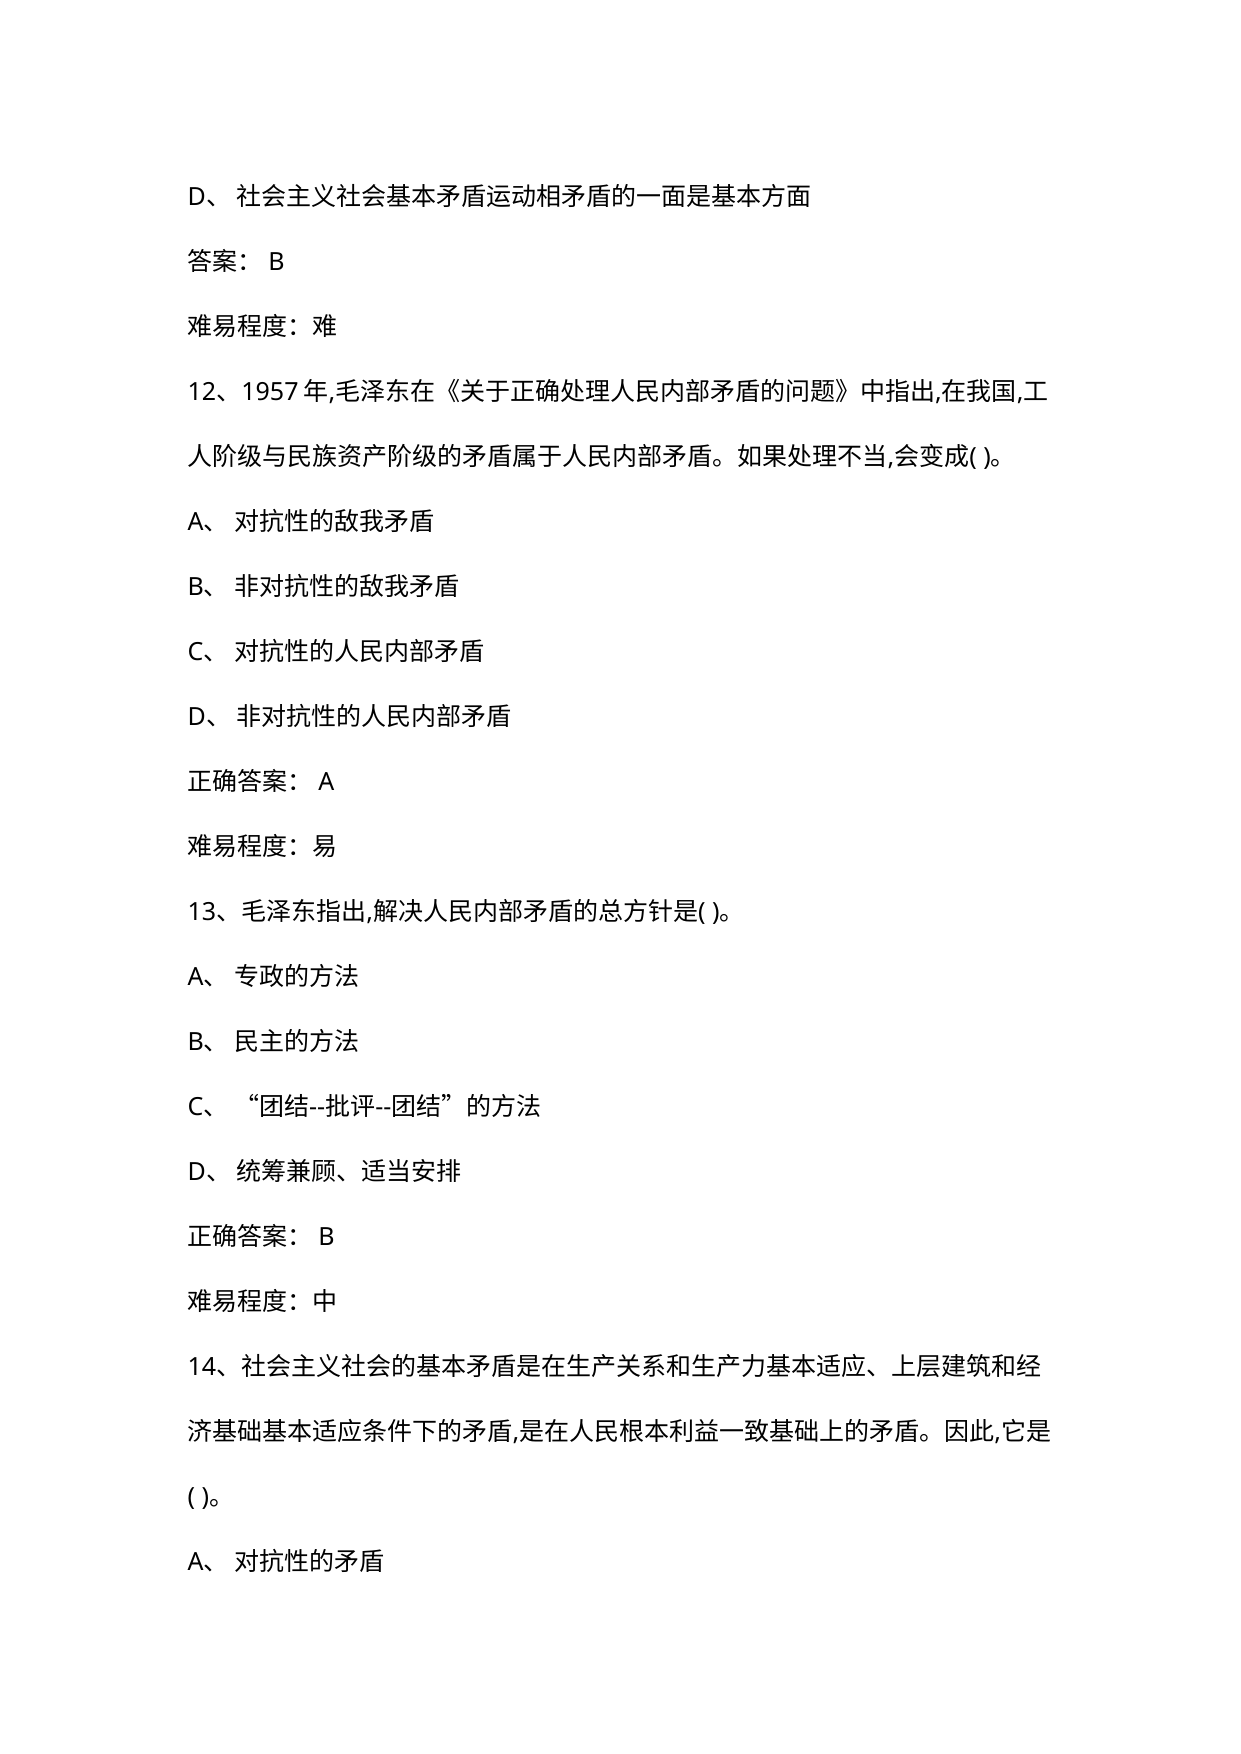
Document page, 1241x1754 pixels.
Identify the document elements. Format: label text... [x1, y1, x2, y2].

text D、 统筹兼顾、适当安排 [187, 1137, 1053, 1202]
text A、 专政的方法 [187, 942, 1053, 1007]
text 13、毛泽东指出,解决人民内部矛盾的总方针是( )。 [187, 877, 1053, 942]
text B、 民主的方法 [187, 1007, 1053, 1072]
text C、 对抗性的人民内部矛盾 [187, 617, 1053, 682]
text 正确答案： B [187, 1202, 1053, 1267]
text 14、社会主义社会的基本矛盾是在生产关系和生产力基本适应、上层建筑和经济基础基本适应条件下的矛盾,是在人民根本利益一致基础上的矛盾。因此,它是( )。 [187, 1332, 1053, 1527]
text 答案： B [187, 227, 1053, 292]
text 难易程度：易 [187, 812, 1053, 877]
text 12、1957年,毛泽东在《关于正确处理人民内部矛盾的问题》中指出,在我国,工人阶级与民族资产阶级的矛盾属于人民内部矛盾。如果处理不当,会变成( )。 [187, 357, 1053, 487]
text A、 对抗性的矛盾 [187, 1527, 1053, 1592]
text D、 非对抗性的人民内部矛盾 [187, 682, 1053, 747]
text D、 社会主义社会基本矛盾运动相矛盾的一面是基本方面 [187, 162, 1053, 227]
text A、 对抗性的敌我矛盾 [187, 487, 1053, 552]
text 难易程度：难 [187, 292, 1053, 357]
text 正确答案： A [187, 747, 1053, 812]
text B、 非对抗性的敌我矛盾 [187, 552, 1053, 617]
text C、 “团结--批评--团结”的方法 [187, 1072, 1053, 1137]
text 难易程度：中 [187, 1267, 1053, 1332]
